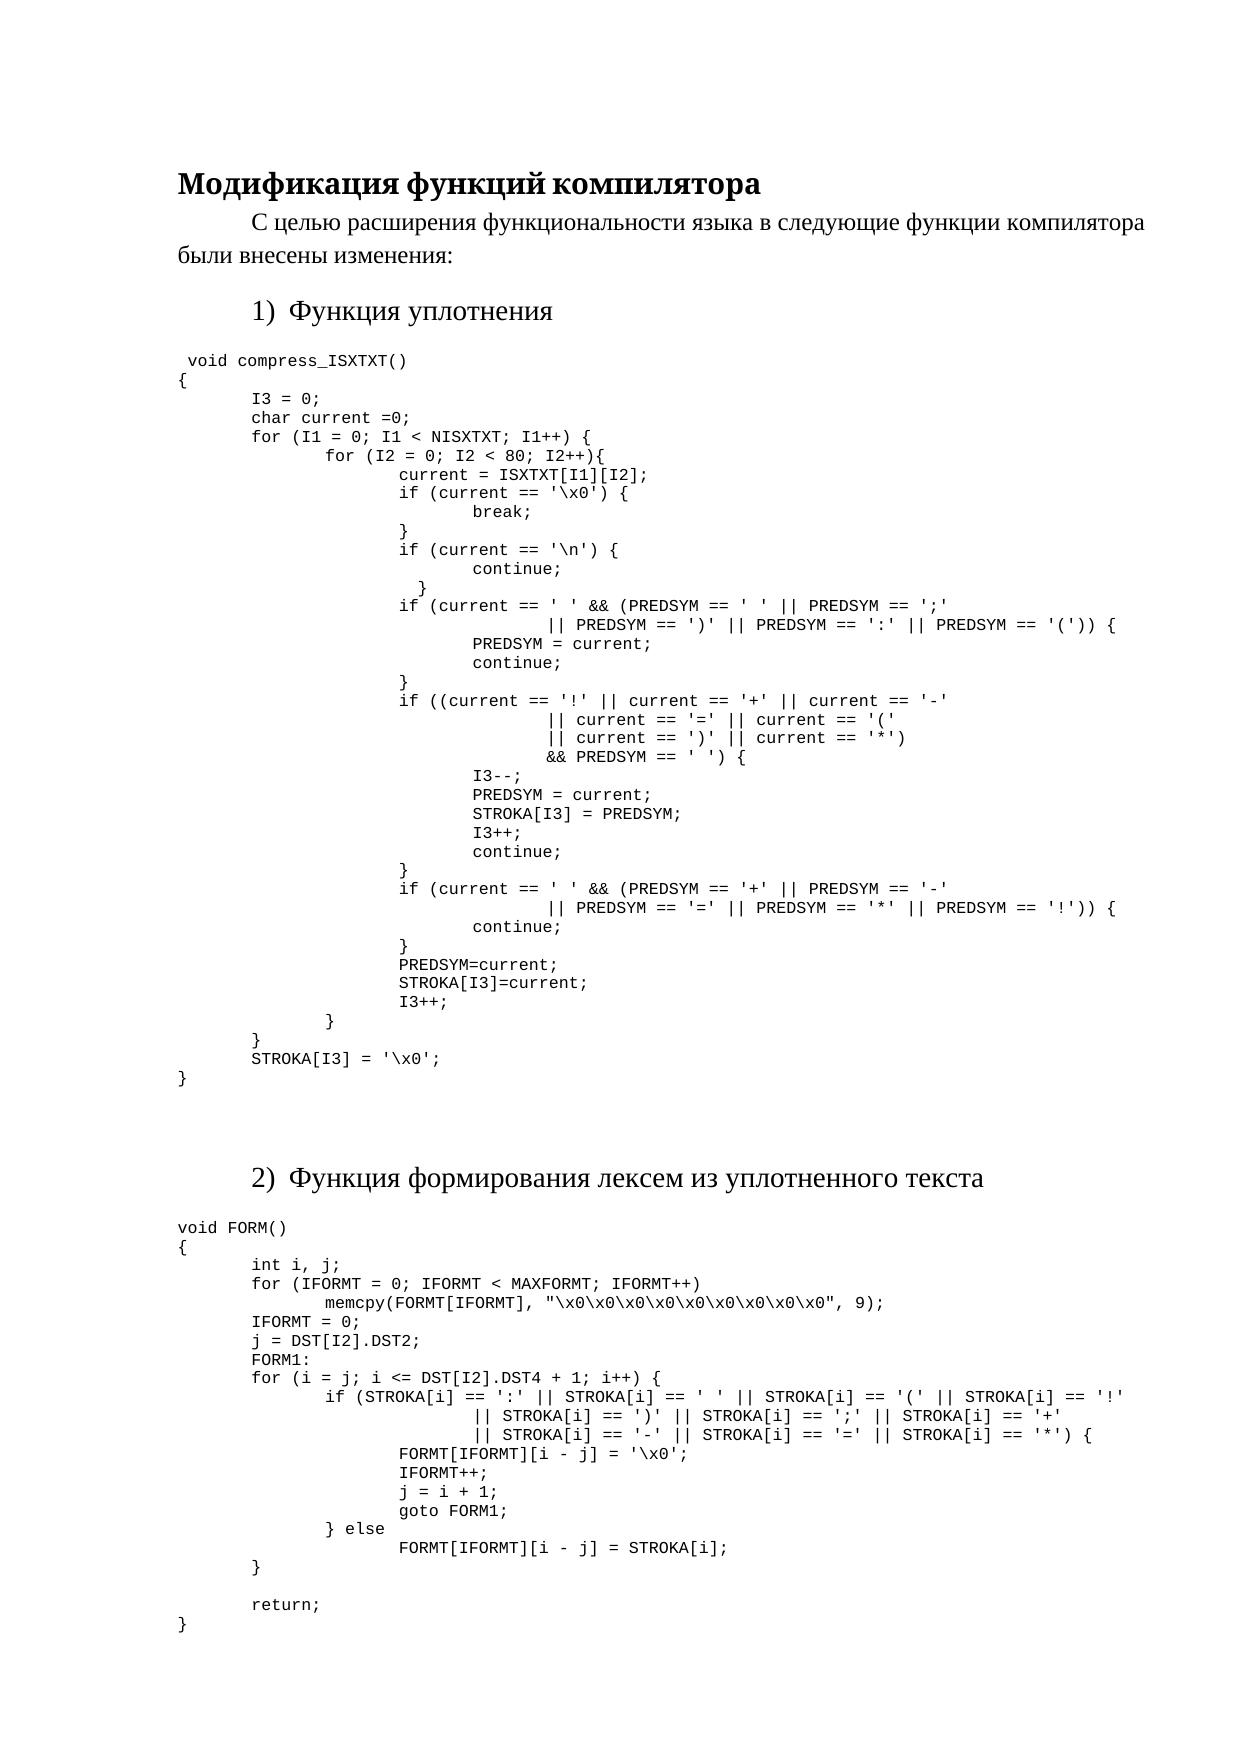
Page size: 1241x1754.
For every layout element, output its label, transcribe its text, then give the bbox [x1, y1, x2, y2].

text С целью расширения функциональности языка в следующие функции компилятора были внесены изменения: [177, 207, 1152, 268]
text } [177, 1559, 1152, 1577]
text I3++; [177, 994, 1152, 1013]
text char current =0; [177, 409, 1152, 428]
text } [177, 1032, 1152, 1051]
text { [177, 372, 1152, 391]
text || PREDSYM == '=' || PREDSYM == '*' || PREDSYM == '!')) { [177, 900, 1152, 918]
text } [177, 1013, 1152, 1032]
text PREDSYM=current; [177, 956, 1152, 975]
text } [177, 862, 1152, 881]
text if (current == ' ' && (PREDSYM == ' ' || PREDSYM == ';' [177, 598, 1152, 617]
text I3--; [177, 768, 1152, 787]
text || PREDSYM == ')' || PREDSYM == ':' || PREDSYM == '(')) { [177, 617, 1152, 636]
text memcpy(FORMT[IFORMT], "\x0\x0\x0\x0\x0\x0\x0\x0\x0", 9); [177, 1295, 1152, 1313]
text j = i + 1; [177, 1483, 1152, 1502]
text STROKA[I3] = '\x0'; [177, 1051, 1152, 1069]
text || current == ')' || current == '*') [177, 730, 1152, 749]
text } [177, 579, 1152, 598]
text for (I1 = 0; I1 < NISXTXT; I1++) { [177, 428, 1152, 447]
text IFORMT = 0; [177, 1313, 1152, 1332]
text for (IFORMT = 0; IFORMT < MAXFORMT; IFORMT++) [177, 1276, 1152, 1295]
text continue; [177, 918, 1152, 937]
text if (current == ' ' && (PREDSYM == '+' || PREDSYM == '-' [177, 881, 1152, 900]
text || current == '=' || current == '(' [177, 711, 1152, 730]
text I3++; [177, 824, 1152, 843]
text STROKA[I3] = PREDSYM; [177, 805, 1152, 824]
list Функция уплотнения [251, 293, 1152, 327]
text } [177, 1069, 1152, 1088]
text for (I2 = 0; I2 < 80; I2++){ [177, 447, 1152, 466]
text PREDSYM = current; [177, 787, 1152, 805]
text || STROKA[i] == '-' || STROKA[i] == '=' || STROKA[i] == '*') { [177, 1427, 1152, 1446]
text if (STROKA[i] == ':' || STROKA[i] == ' ' || STROKA[i] == '(' || STROKA[i] == '!' [177, 1389, 1152, 1408]
text void FORM() [177, 1219, 1152, 1238]
text IFORMT++; [177, 1464, 1152, 1483]
text } else [177, 1521, 1152, 1540]
text } [177, 937, 1152, 956]
text int i, j; [177, 1257, 1152, 1276]
text continue; [177, 560, 1152, 579]
list Функция формирования лексем из уплотненного текста [251, 1160, 1152, 1193]
text I3 = 0; [177, 391, 1152, 409]
text goto FORM1; [177, 1502, 1152, 1521]
text void compress_ISXTXT() [177, 353, 1152, 372]
text FORMT[IFORMT][i - j] = '\x0'; [177, 1446, 1152, 1464]
text } [177, 1615, 1152, 1634]
text break; [177, 504, 1152, 523]
text if (current == '\x0') { [177, 485, 1152, 504]
subtitle Модификация функций компилятора [177, 168, 1152, 202]
text || STROKA[i] == ')' || STROKA[i] == ';' || STROKA[i] == '+' [177, 1408, 1152, 1427]
text continue; [177, 654, 1152, 673]
text continue; [177, 843, 1152, 862]
text { [177, 1238, 1152, 1257]
text for (i = j; i <= DST[I2].DST4 + 1; i++) { [177, 1370, 1152, 1389]
text PREDSYM = current; [177, 636, 1152, 654]
text STROKA[I3]=current; [177, 975, 1152, 994]
text } [177, 523, 1152, 541]
text && PREDSYM == ' ') { [177, 749, 1152, 768]
text if ((current == '!' || current == '+' || current == '-' [177, 692, 1152, 711]
text current = ISXTXT[I1][I2]; [177, 466, 1152, 485]
text } [177, 673, 1152, 692]
text FORM1: [177, 1351, 1152, 1370]
text if (current == '\n') { [177, 541, 1152, 560]
text FORMT[IFORMT][i - j] = STROKA[i]; [177, 1540, 1152, 1559]
text j = DST[I2].DST2; [177, 1332, 1152, 1351]
text return; [177, 1596, 1152, 1615]
